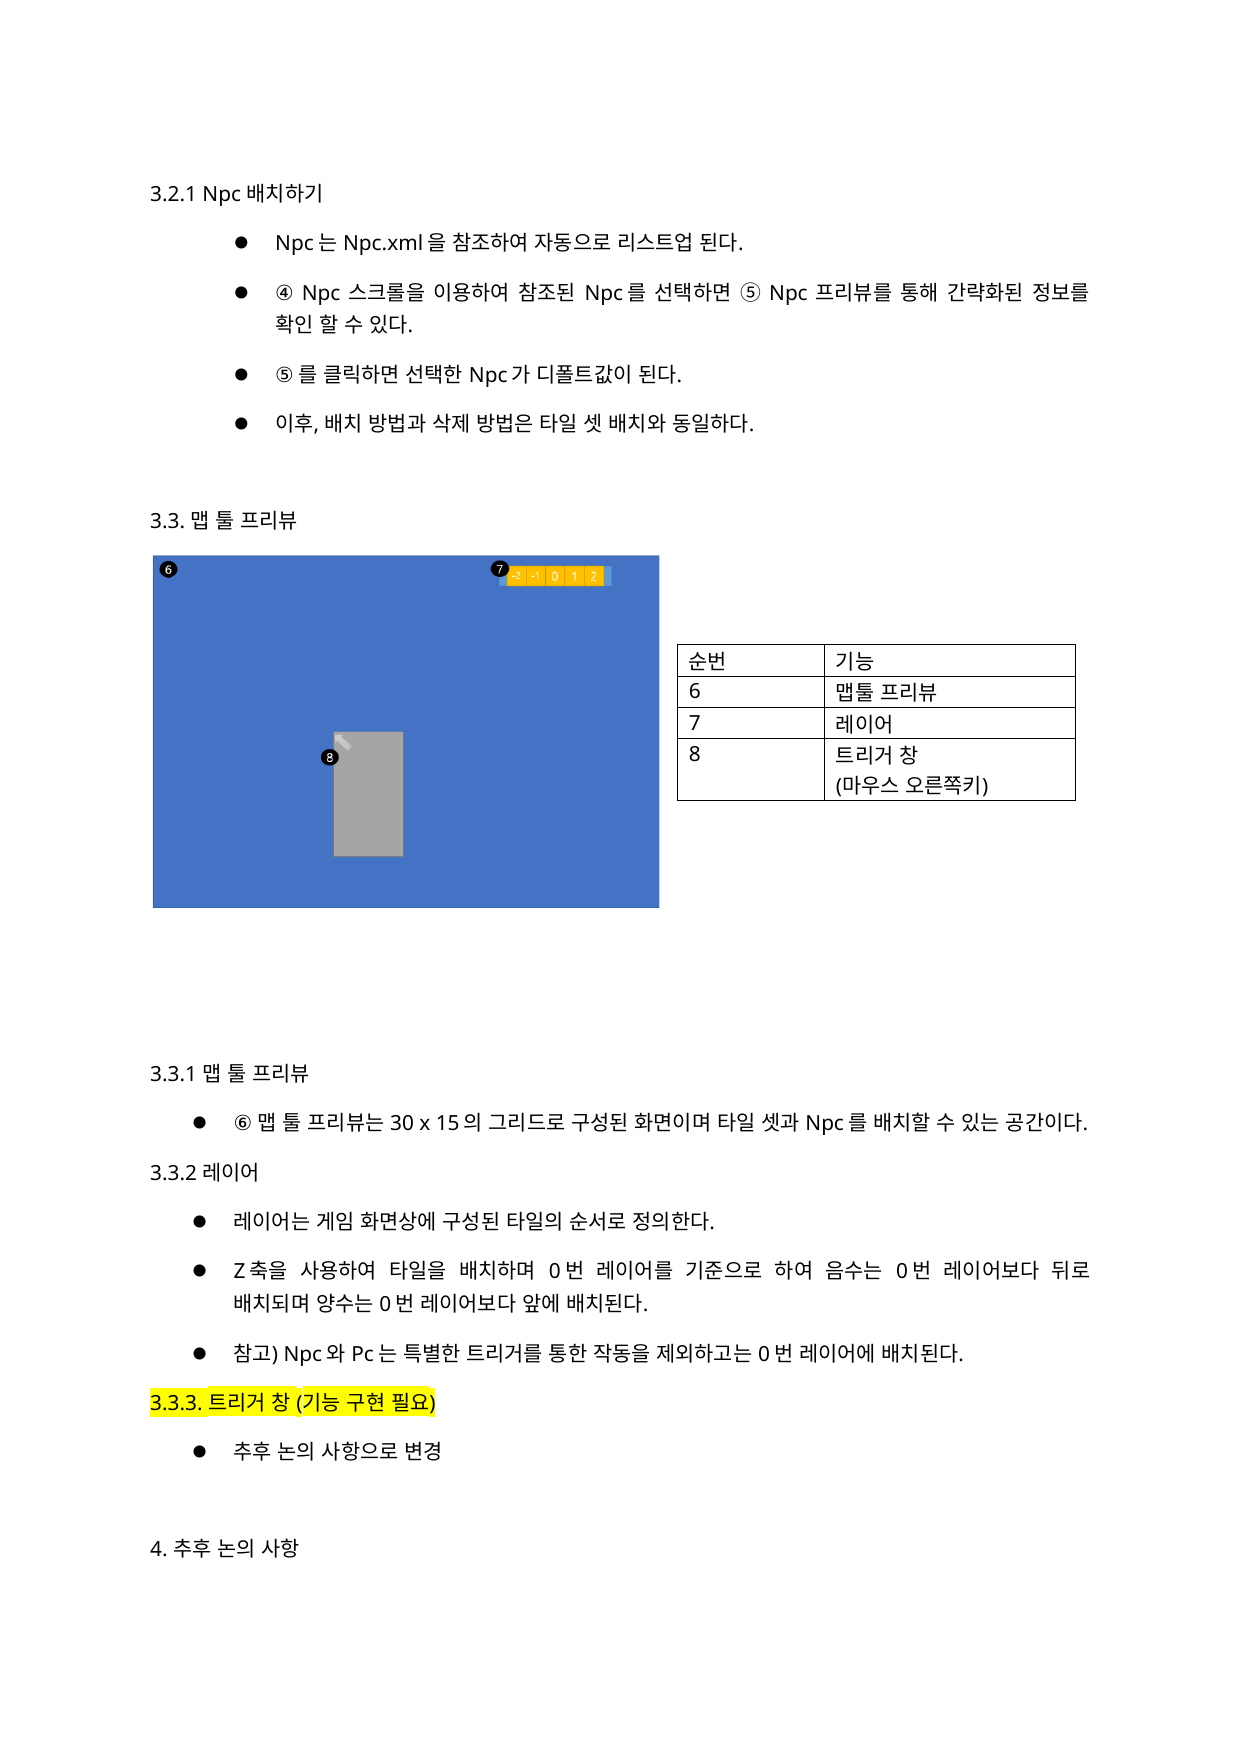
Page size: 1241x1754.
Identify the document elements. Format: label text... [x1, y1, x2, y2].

list 추후 논의 사항으로 변경 [192, 1436, 1090, 1466]
table_cell 레이어 [825, 708, 1075, 738]
list 참고) Npc와 Pc는 특별한 트리거를 통한 작동을 제외하고는 0번 레이어에 배치된다. [192, 1337, 1090, 1367]
table_header 순번 [678, 645, 824, 676]
list ④ Npc 스크롤을 이용하여 참조된 Npc를 선택하면 ⑤ Npc 프리뷰를 통해 간략화된 정보를 확인 할 수 있다. [233, 276, 1090, 339]
text 3.3. 맵 툴 프리뷰 [150, 504, 1090, 534]
list ⑤를 클릭하면 선택한 Npc가 디폴트값이 된다. [233, 358, 1090, 388]
text 3.3.3. 트리거 창 (기능 구현 필요) [429, 1386, 1090, 1417]
text 3.3.2 레이어 [150, 1156, 1090, 1186]
text 3.2.1 Npc 배치하기 [150, 177, 1090, 207]
table_cell 8 [678, 739, 824, 800]
text 3.3.1 맵 툴 프리뷰 [150, 1057, 1090, 1088]
table_cell 7 [678, 708, 824, 738]
table_cell 맵툴 프리뷰 [825, 677, 1075, 707]
table_cell 트리거 창 (마우스 오른쪽키) [825, 739, 1075, 800]
table_header 기능 [825, 645, 1075, 676]
list 레이어는 게임 화면상에 구성된 타일의 순서로 정의한다. [192, 1205, 1090, 1236]
list 이후, 배치 방법과 삭제 방법은 타일 셋 배치와 동일하다. [233, 407, 1090, 438]
list Z축을 사용하여 타일을 배치하며 0번 레이어를 기준으로 하여 음수는 0번 레이어보다 뒤로 배치되며 양수는 0번 레이어보다 앞에 배치된다. [192, 1255, 1090, 1318]
picture [150, 552, 659, 909]
list Npc는 Npc.xml을 참조하여 자동으로 리스트업 된다. [233, 227, 1090, 257]
table_cell 6 [678, 677, 824, 707]
list ⑥ 맵 툴 프리뷰는 30 x 15의 그리드로 구성된 화면이며 타일 셋과 Npc를 배치할 수 있는 공간이다. [192, 1107, 1090, 1137]
list 4. 추후 논의 사항 [150, 1532, 1090, 1562]
